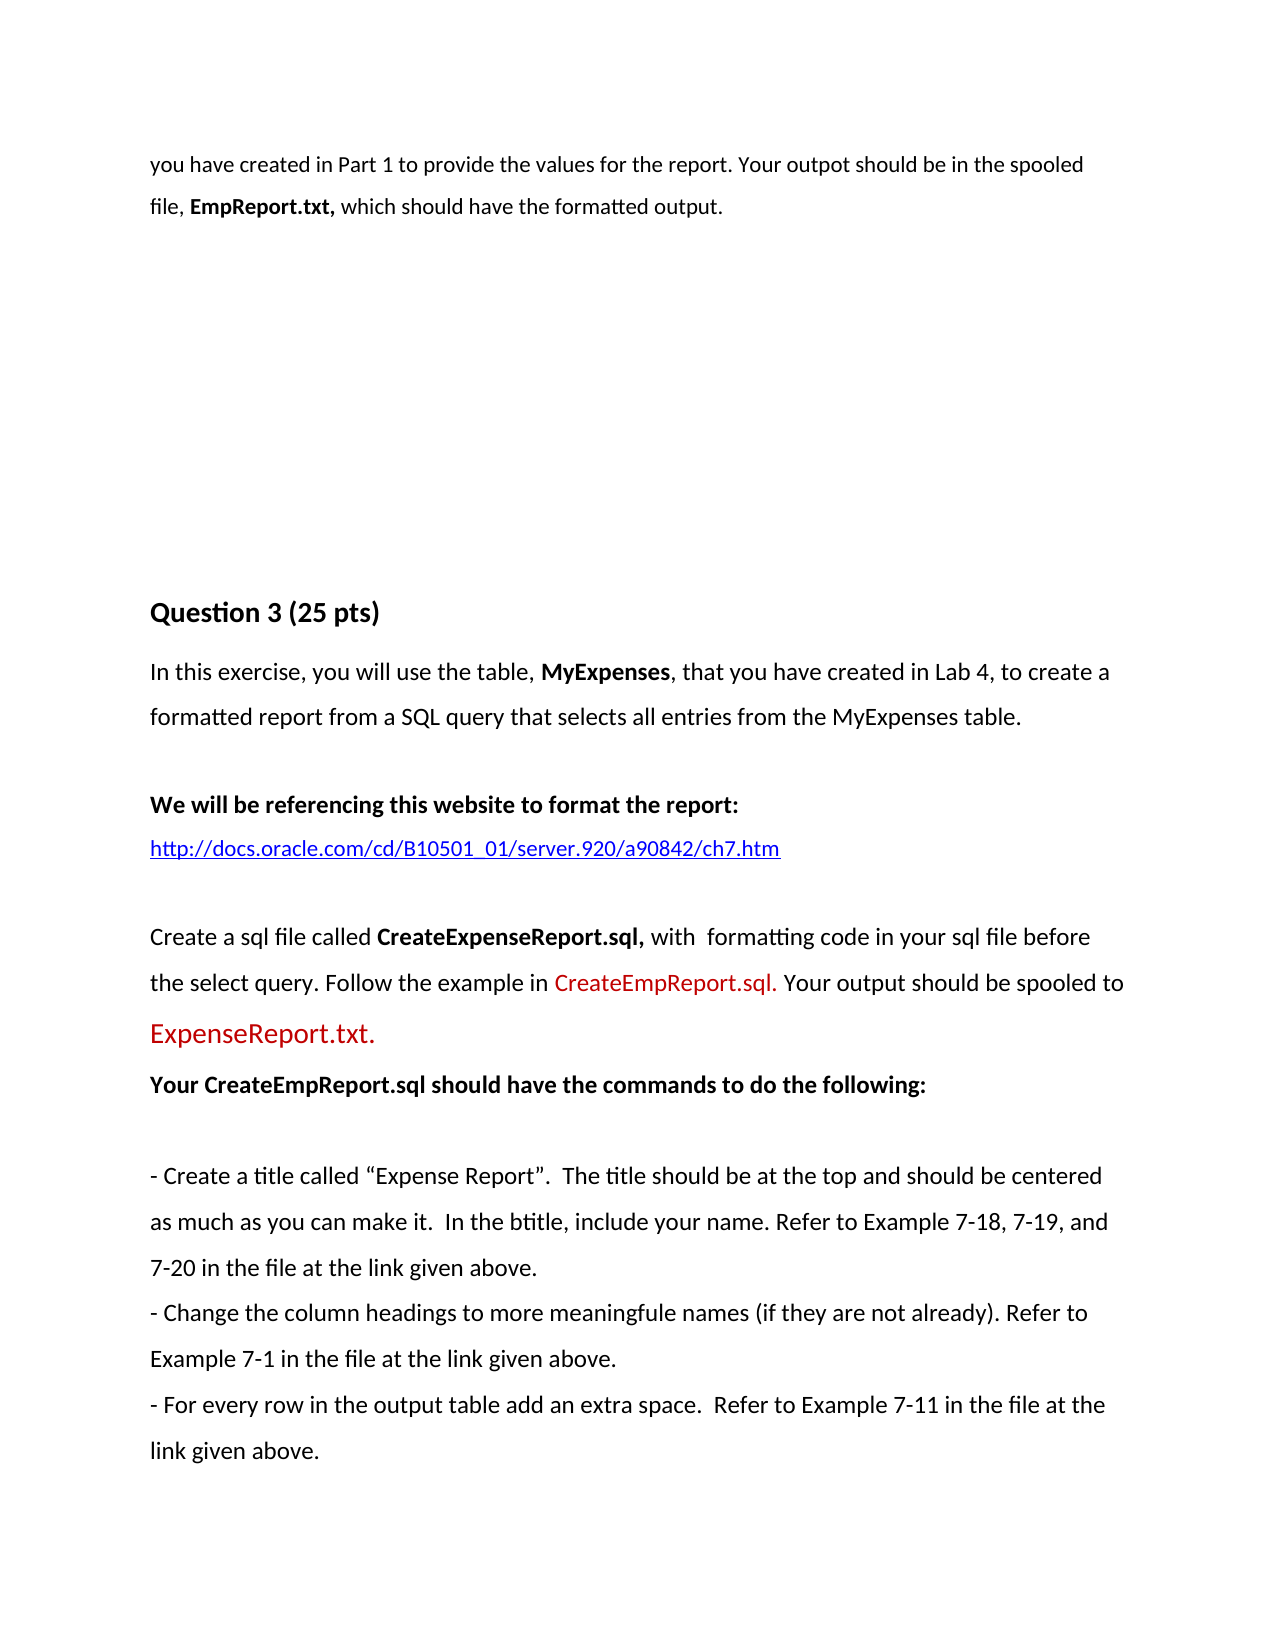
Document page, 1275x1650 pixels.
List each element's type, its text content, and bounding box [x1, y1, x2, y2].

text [150, 150, 1125, 220]
text - Change the column headings to more meaningfule names (if they are not already). Refer to Example 7-1 in the file at the link given above. [150, 1298, 1125, 1374]
text Question 3 (25 pts) [150, 594, 1125, 630]
text In this exercise, you will use the table, MyExpenses, that you have created in Lab 4, to create a formatted report from a SQL query that selects all entries from the MyExpenses table. [150, 656, 1125, 732]
text - For every row in the output table add an extra space. Refer to Example 7-11 in the file at the link given above. [150, 1389, 1125, 1465]
text We will be referencing this website to format the report: http://docs.oracle.com/cd/B10501_01/server.920/a90842/ch7.htm [150, 789, 1125, 862]
text - Create a title called “Expense Report”. The title should be at the top and should be centered as much as you can make it. In the btitle, include your name. Refer to Example 7-18, 7-19, and 7-20 in the file at the link given above. [150, 1160, 1125, 1282]
text Create a sql file called CreateExpenseReport.sql, with formatting code in your sql file before the select query. Follow the example in CreateEmpReport.sql. Your output should be spooled to ExpenseReport.txt. [150, 921, 1125, 1051]
text Your CreateEmpReport.sql should have the commands to do the following: [150, 1069, 1125, 1099]
